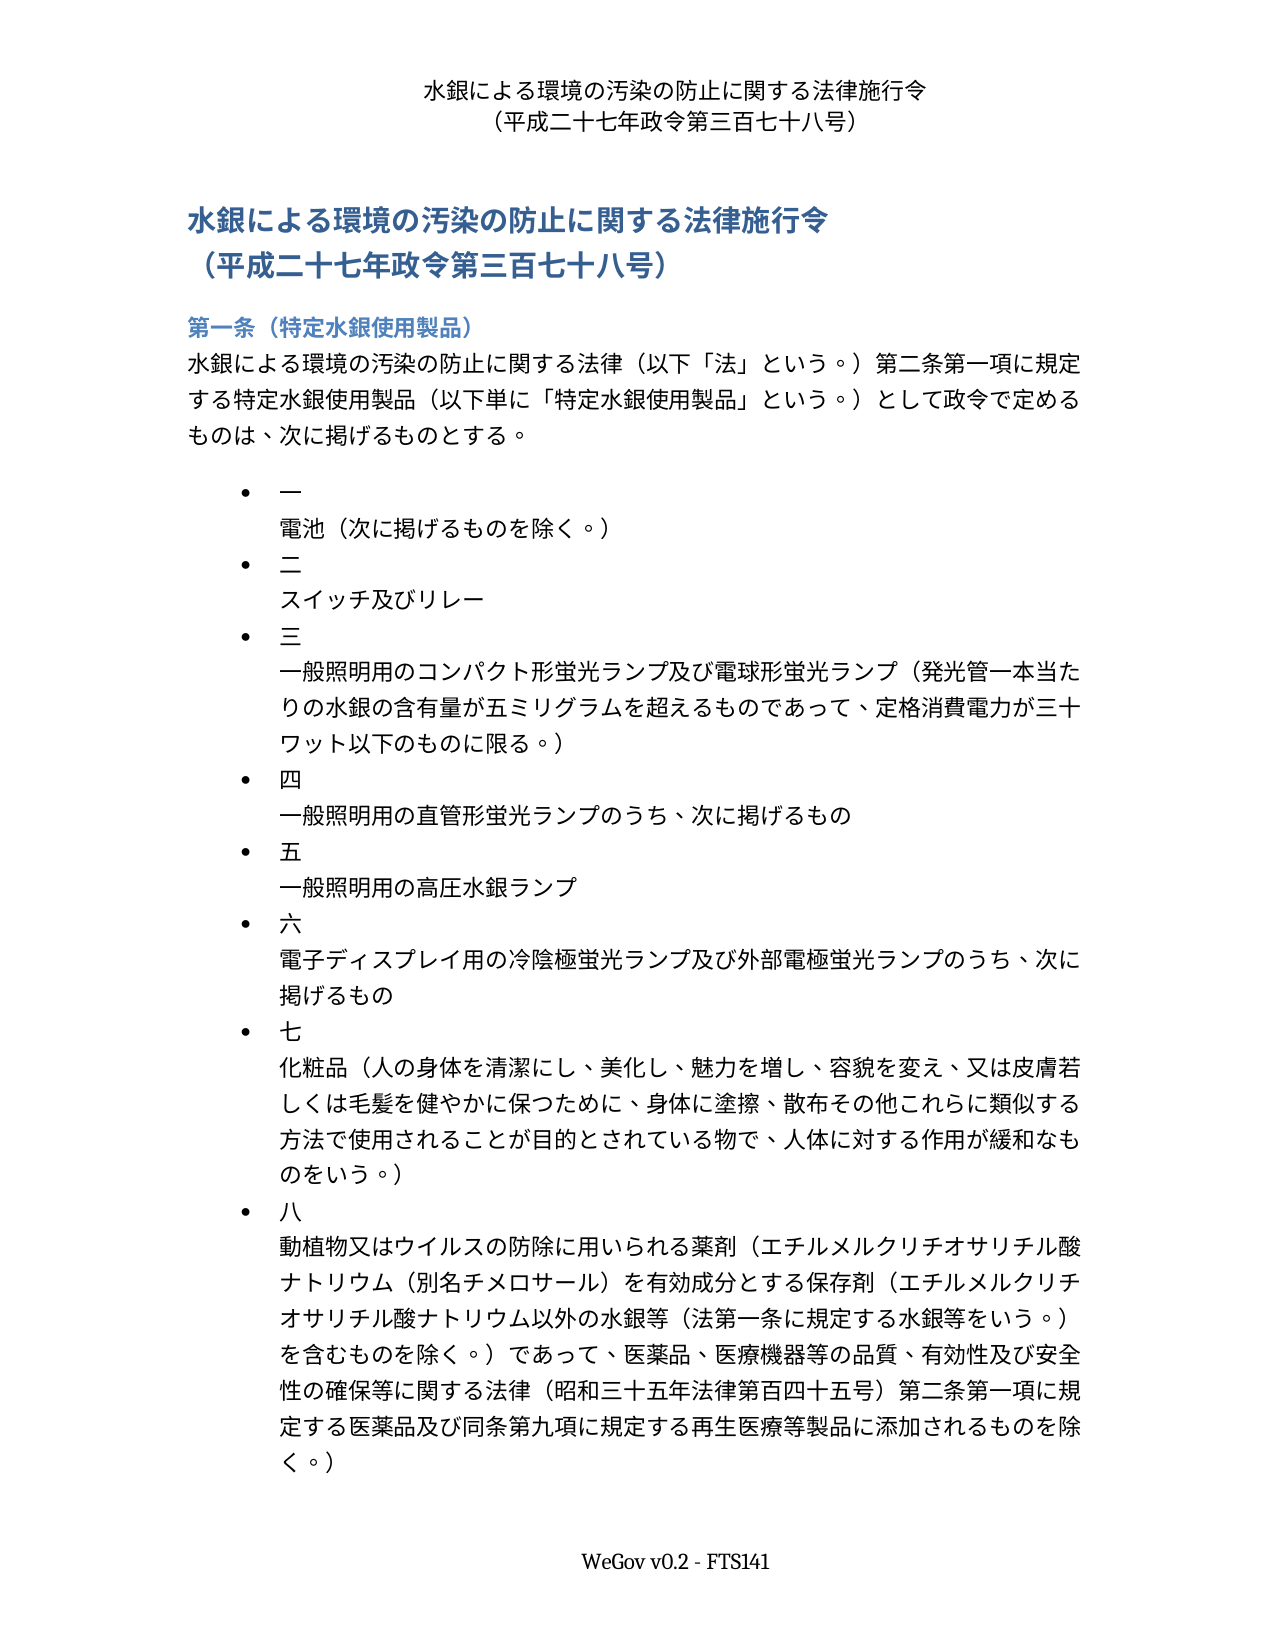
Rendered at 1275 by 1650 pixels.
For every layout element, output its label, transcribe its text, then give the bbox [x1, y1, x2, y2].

list 四 一般照明用の直管形蛍光ランプのうち、次に掲げるもの [242, 764, 1087, 831]
list 八 動植物又はウイルスの防除に用いられる薬剤（エチルメルクリチオサリチル酸ナトリウム（別名チメロサール）を有効成分とする保存剤（エチルメルクリチオサリチル酸ナトリウム以外の水銀等（法第一条に規定する水銀等をいう。）を含むものを除く。）であって、医薬品、医療機器等の品質、有効性及び安全性の確保等に関する法律（昭和三十五年法律第百四十五号）第二条第一項に規定する医薬品及び同条第九項に規定する再生医療等製品に添加されるものを除く。） [242, 1195, 1087, 1478]
subtitle 第一条（特定水銀使用製品） [187, 312, 1087, 343]
list 三 一般照明用のコンパクト形蛍光ランプ及び電球形蛍光ランプ（発光管一本当たりの水銀の含有量が五ミリグラムを超えるものであって、定格消費電力が三十ワット以下のものに限る。） [242, 620, 1087, 759]
list 五 一般照明用の高圧水銀ランプ [242, 836, 1087, 903]
list 一 電池（次に掲げるものを除く。） [242, 477, 1087, 544]
subtitle 水銀による環境の汚染の防止に関する法律施行令 （平成二十七年政令第三百七十八号） [187, 200, 1087, 285]
list 六 電子ディスプレイ用の冷陰極蛍光ランプ及び外部電極蛍光ランプのうち、次に掲げるもの [242, 908, 1087, 1011]
list 二 スイッチ及びリレー [242, 548, 1087, 616]
list 七 化粧品（人の身体を清潔にし、美化し、魅力を増し、容貌を変え、又は皮膚若しくは毛髪を健やかに保つために、身体に塗擦、散布その他これらに類似する方法で使用されることが目的とされている物で、人体に対する作用が緩和なものをいう。） [242, 1016, 1087, 1191]
text 水銀による環境の汚染の防止に関する法律（以下「法」という。）第二条第一項に規定する特定水銀使用製品（以下単に「特定水銀使用製品」という。）として政令で定めるものは、次に掲げるものとする。 [187, 348, 1087, 451]
